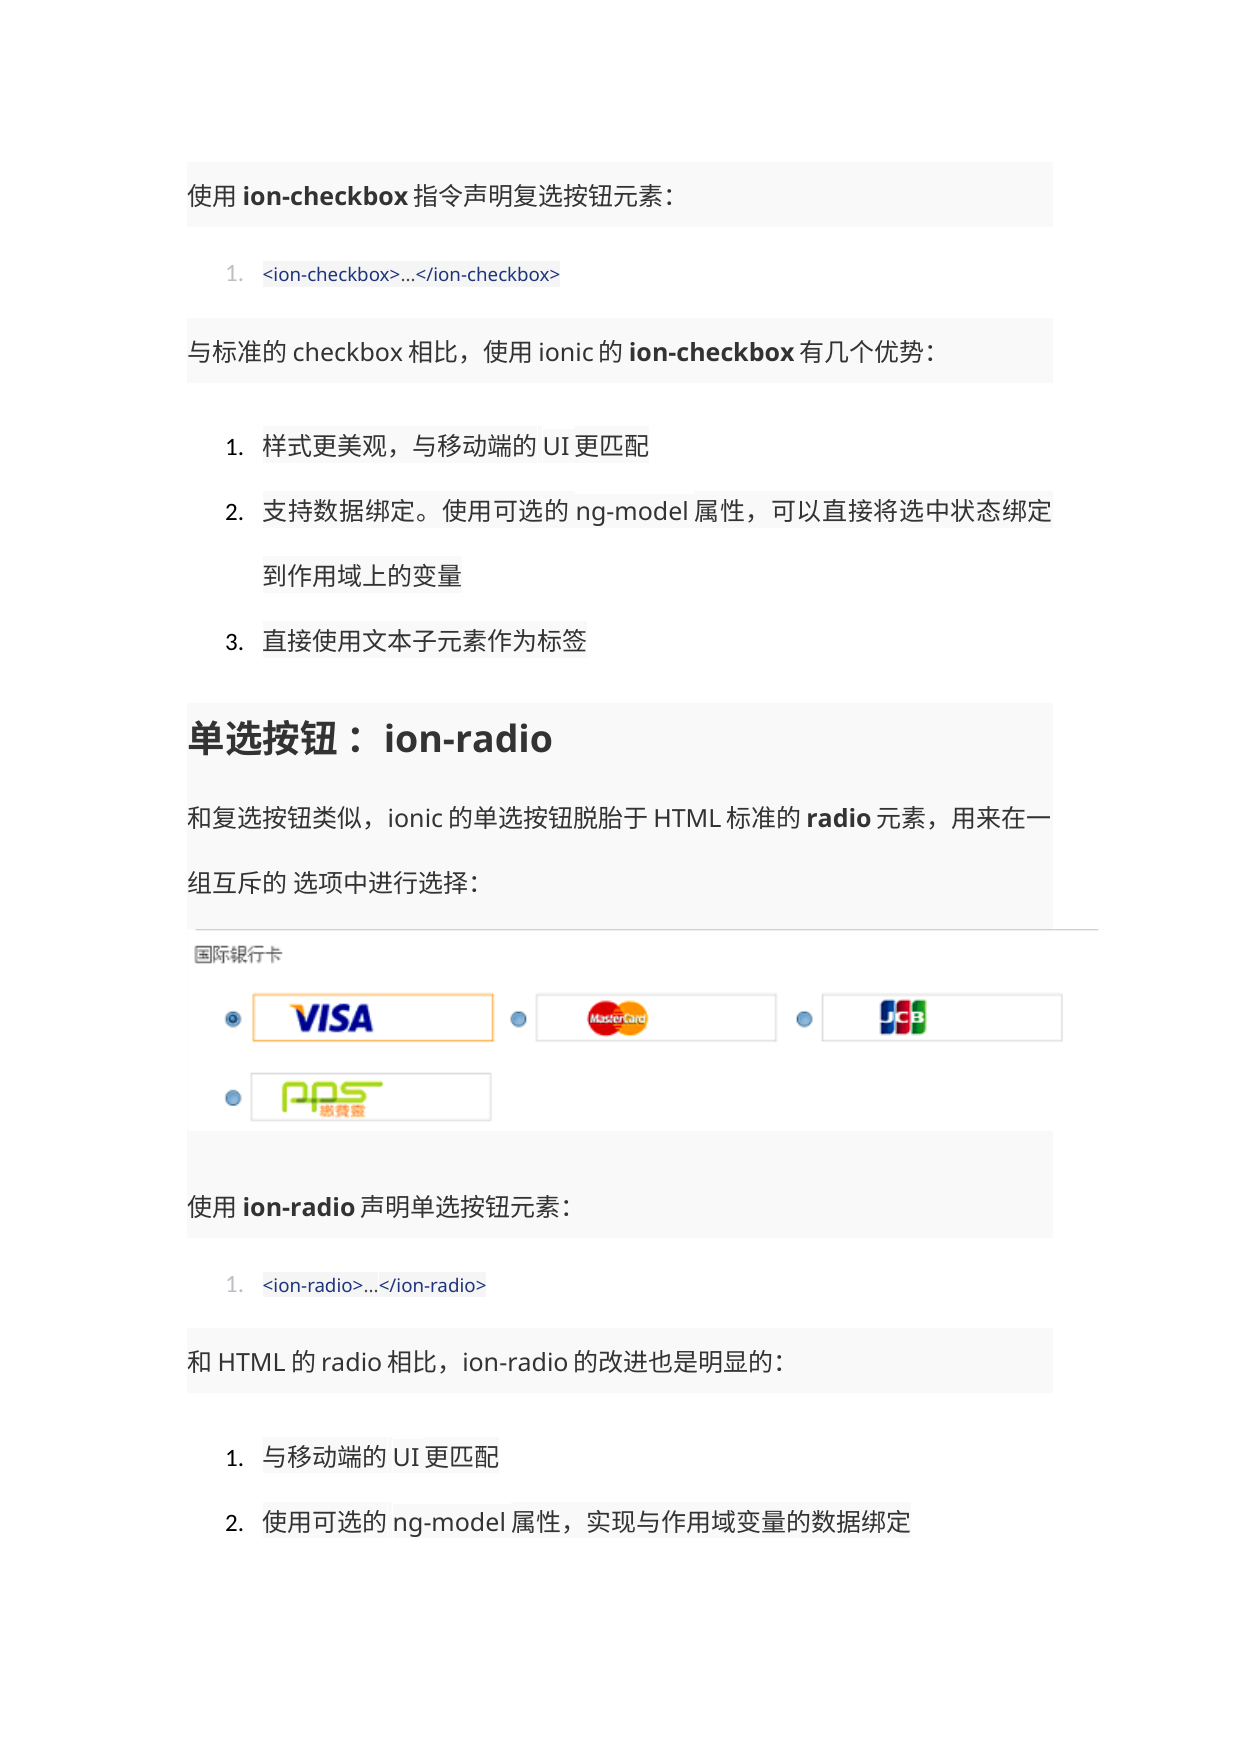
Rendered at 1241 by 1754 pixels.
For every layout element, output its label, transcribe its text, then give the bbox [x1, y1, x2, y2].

text 和HTML的radio相比，ion-radio的改进也是明显的： [187, 1328, 1053, 1393]
list 直接使用文本子元素作为标签 [225, 607, 1053, 672]
text 使用ion-checkbox指令声明复选按钮元素： [187, 162, 1053, 227]
text 和复选按钮类似，ionic的单选按钮脱胎于HTML标准的radio元素，用来在一组互斥的 选项中进行选择： [187, 784, 1053, 914]
list <ion-checkbox>...</ion-checkbox> [225, 256, 1053, 289]
list 支持数据绑定。使用可选的ng-model属性，可以直接将选中状态绑定到作用域上的变量 [225, 477, 1053, 607]
list 使用可选的ng-model属性，实现与作用域变量的数据绑定 [225, 1488, 1053, 1553]
text 与标准的checkbox相比，使用ionic的ion-checkbox有几个优势： [187, 318, 1053, 383]
list 与移动端的UI更匹配 [225, 1423, 1053, 1488]
list <ion-radio>...</ion-radio> [225, 1267, 1053, 1299]
picture [187, 929, 1099, 1131]
list 样式更美观，与移动端的UI更匹配 [225, 412, 1053, 477]
text 使用ion-radio声明单选按钮元素： [187, 1173, 1053, 1238]
subtitle 单选按钮 ：ion-radio [187, 703, 1053, 768]
